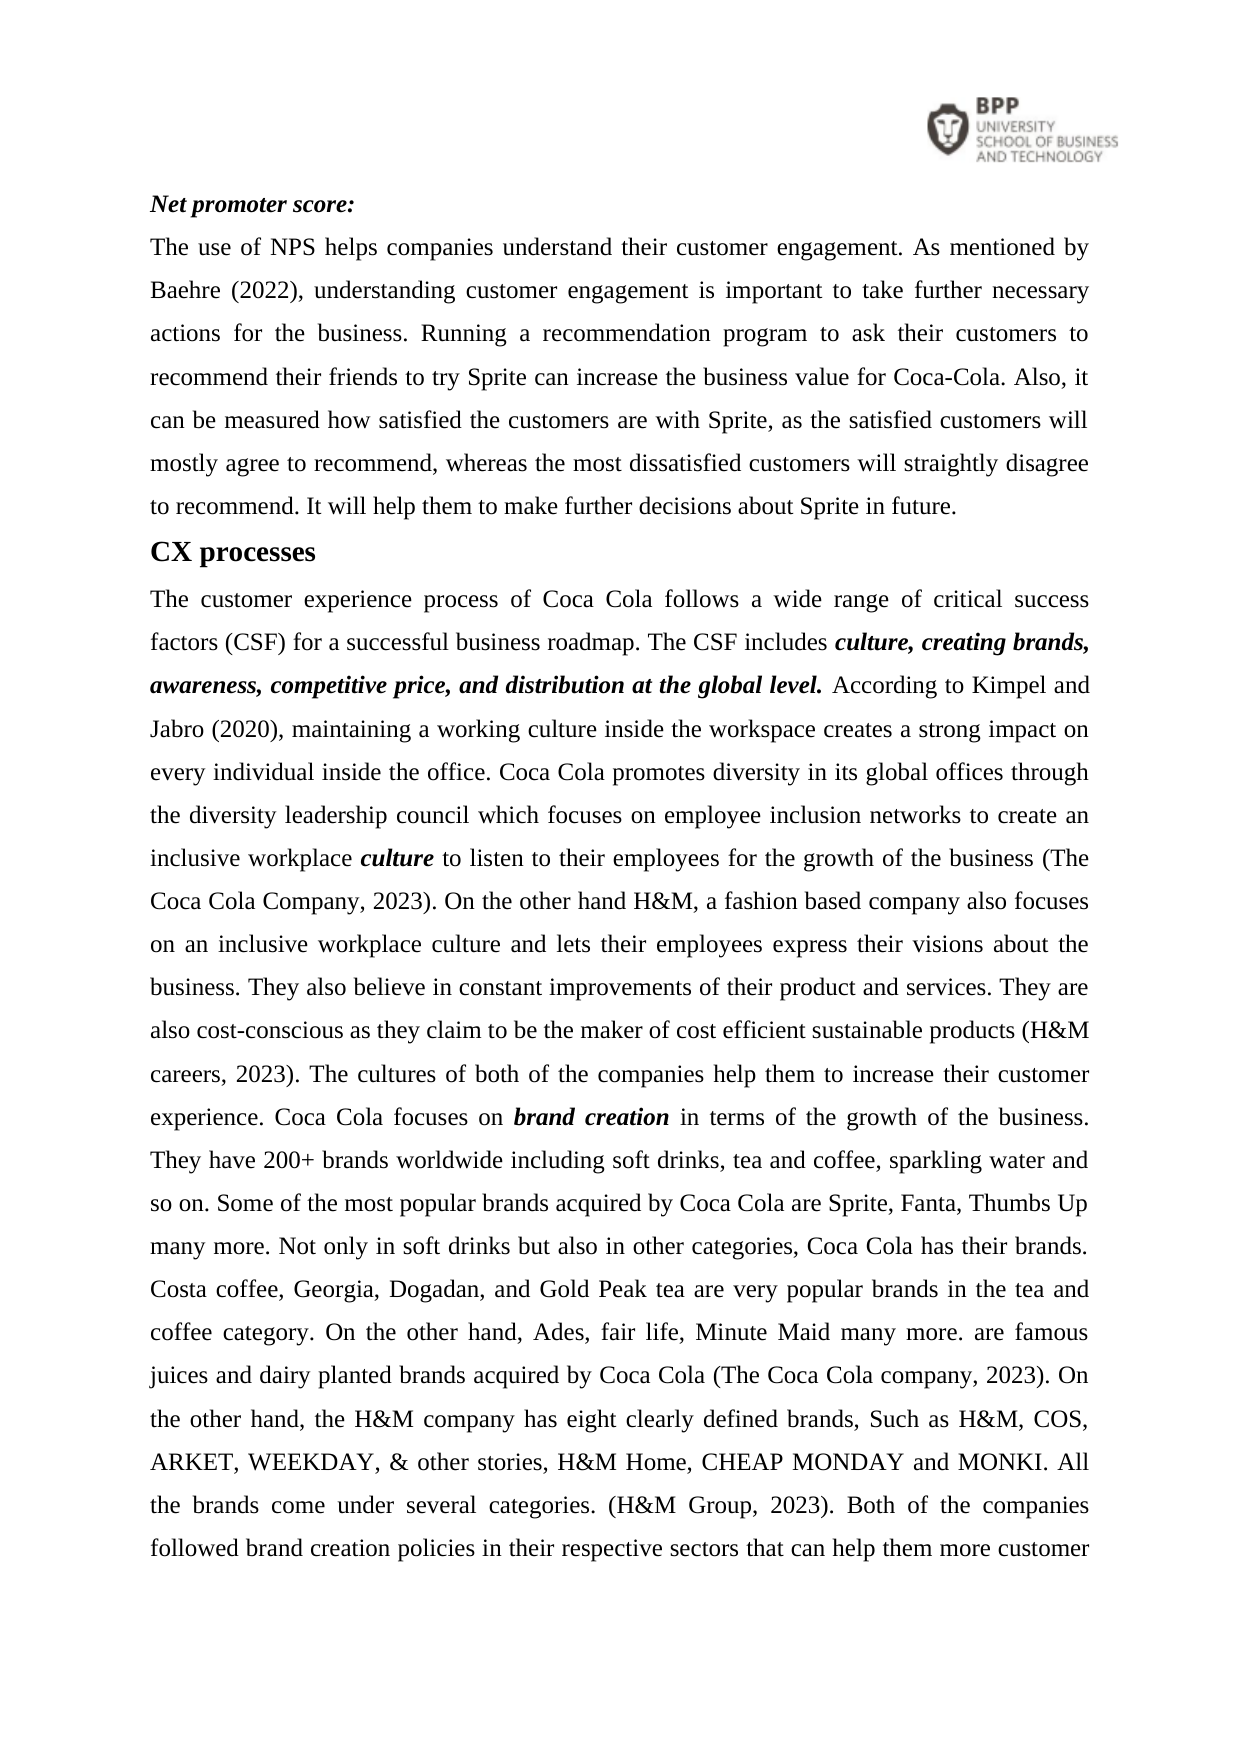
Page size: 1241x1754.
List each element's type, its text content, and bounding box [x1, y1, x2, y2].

text Net promoter score: [150, 189, 1090, 218]
picture [920, 75, 1125, 189]
subtitle CX processes [150, 534, 1090, 568]
text The use of NPS helps companies understand their customer engagement. As mentioned by Baehre (2022), understanding customer engagement is important to take further necessary actions for the business. Running a recommendation program to ask their customers to recommend their friends to try Sprite can increase the business value for Coca-Cola. Also, it can be measured how satisfied the customers are with Sprite, as the satisfied customers will mostly agree to recommend, whereas the most dissatisfied customers will straightly disagree to recommend. It will help them to make further decisions about Sprite in future. [150, 232, 1090, 520]
